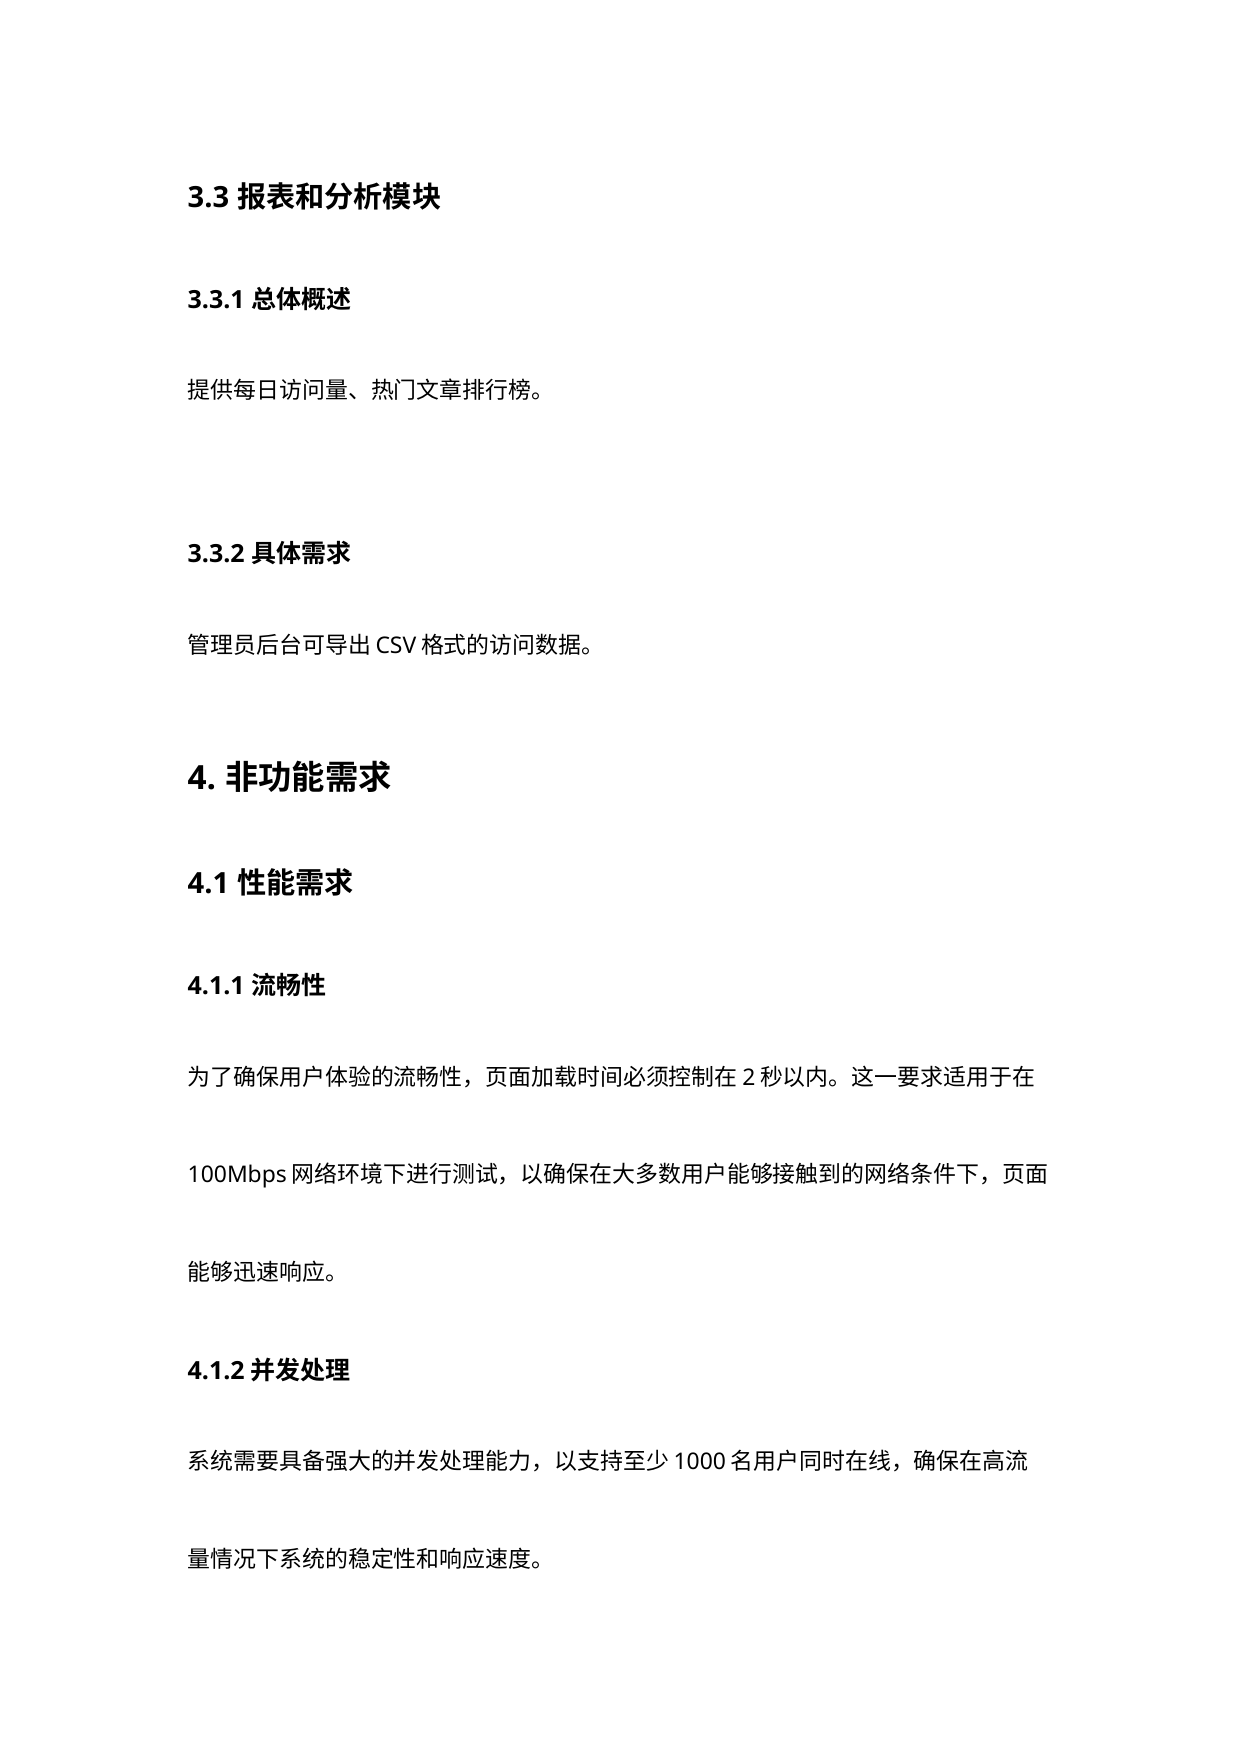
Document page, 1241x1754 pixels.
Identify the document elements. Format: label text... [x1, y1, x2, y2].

subtitle 4.1 性能需求 [187, 848, 1053, 913]
subtitle 3.3 报表和分析模块 [187, 162, 1053, 227]
subtitle 4.1.2并发处理 [187, 1336, 1053, 1401]
text 为了确保用户体验的流畅性，页面加载时间必须控制在2秒以内。这一要求适用于在100Mbps网络环境下进行测试，以确保在大多数用户能够接触到的网络条件下，页面能够迅速响应。 [187, 1042, 1053, 1302]
subtitle 4.1.1 流畅性 [187, 951, 1053, 1016]
subtitle 4. 非功能需求 [187, 742, 1053, 807]
text 系统需要具备强大的并发处理能力，以支持至少1000名用户同时在线，确保在高流 量情况下系统的稳定性和响应速度。 [187, 1427, 1053, 1590]
text 管理员后台可导出CSV格式的访问数据。 [187, 611, 1053, 676]
subtitle 3.3.2 具体需求 [187, 519, 1053, 584]
subtitle 3.3.1 总体概述 [187, 265, 1053, 330]
text 提供每日访问量、热门文章排行榜。 [187, 356, 1053, 421]
